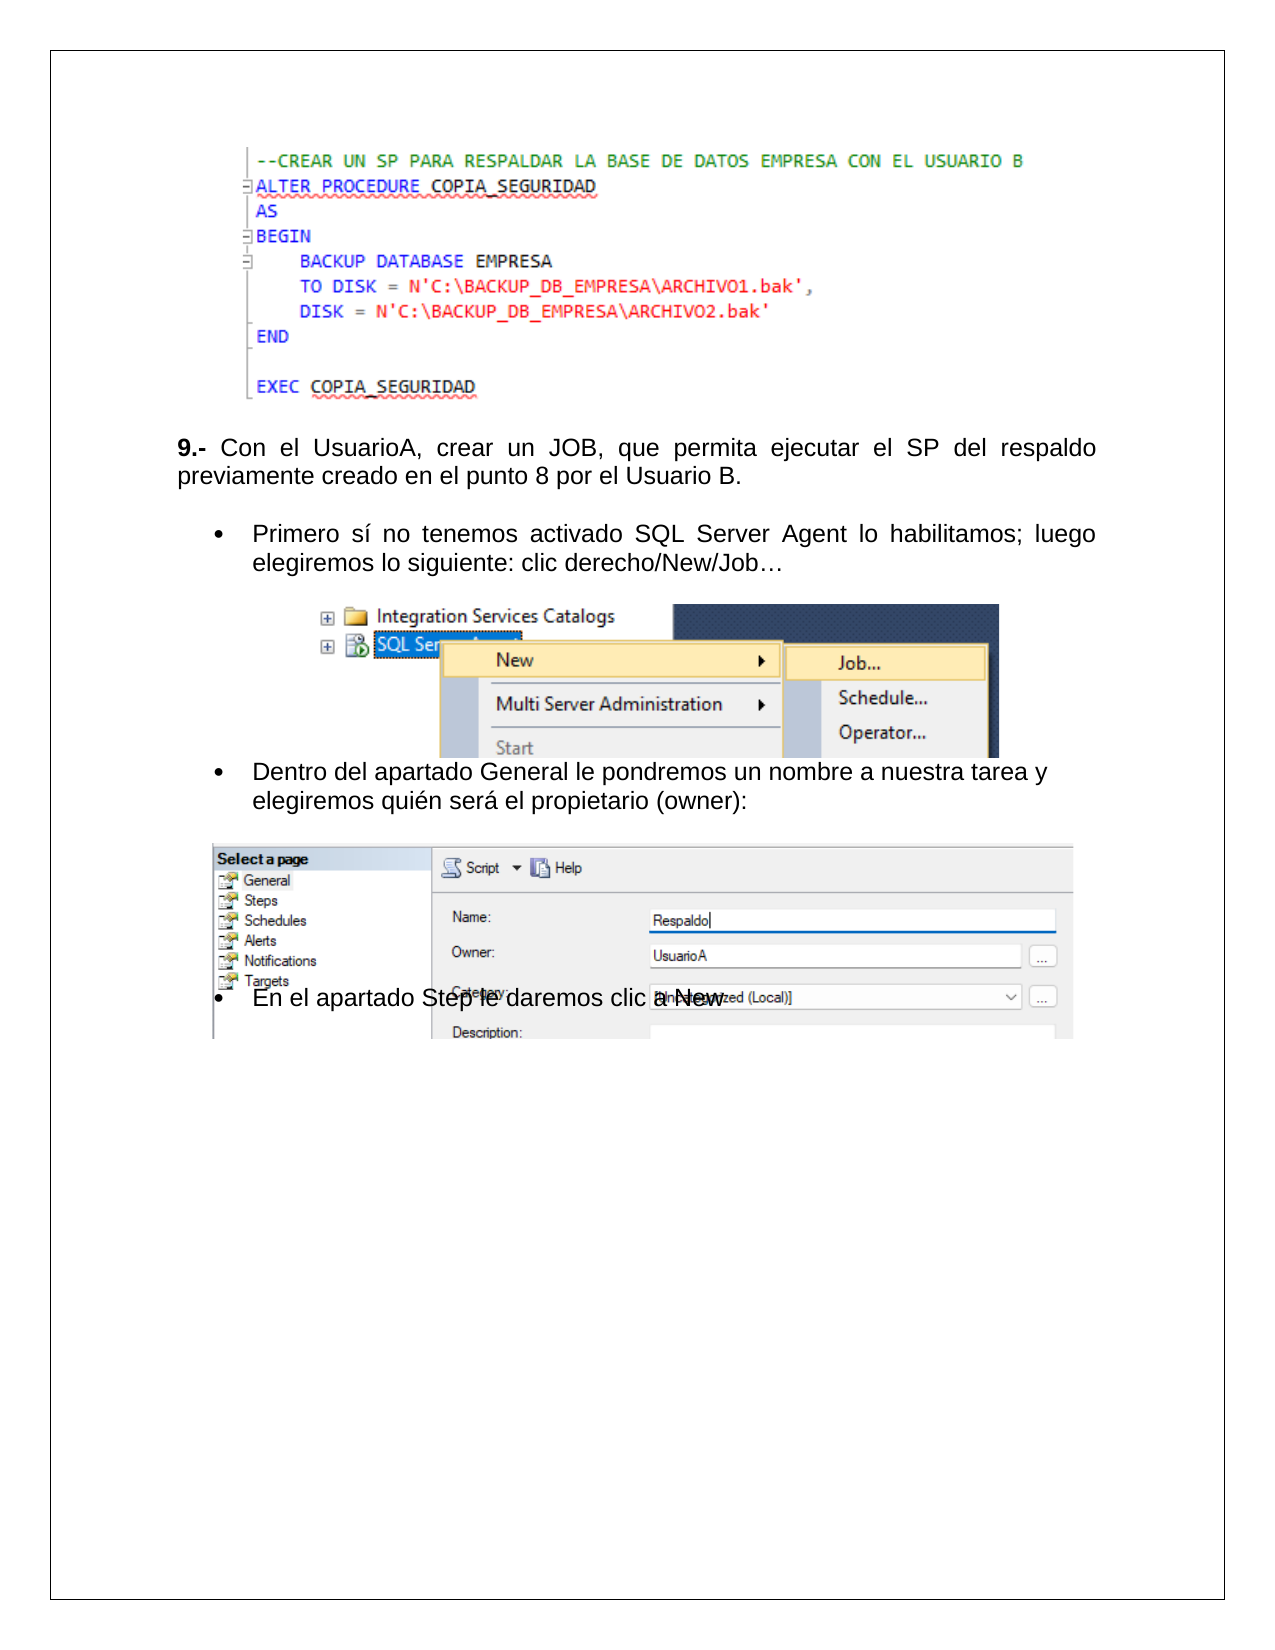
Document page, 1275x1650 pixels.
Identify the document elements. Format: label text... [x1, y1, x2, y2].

list Dentro del apartado General le pondremos un nombre a nuestra tarea y elegiremos quién será el propietario (owner): [214, 757, 1098, 815]
picture [242, 147, 1033, 404]
list En el apartado Step le daremos clic a New [214, 983, 1098, 1012]
text 9.- Con el UsuarioA, crear un JOB, que permita ejecutar el SP del respaldo previamente creado en el punto 8 por el Usuario B. [177, 432, 1098, 490]
picture [212, 843, 1074, 1039]
list Primero sí no tenemos activado SQL Server Agent lo habilitamos; luego elegiremos lo siguiente: clic derecho/New/Job… [214, 519, 1098, 576]
picture [313, 604, 1000, 758]
